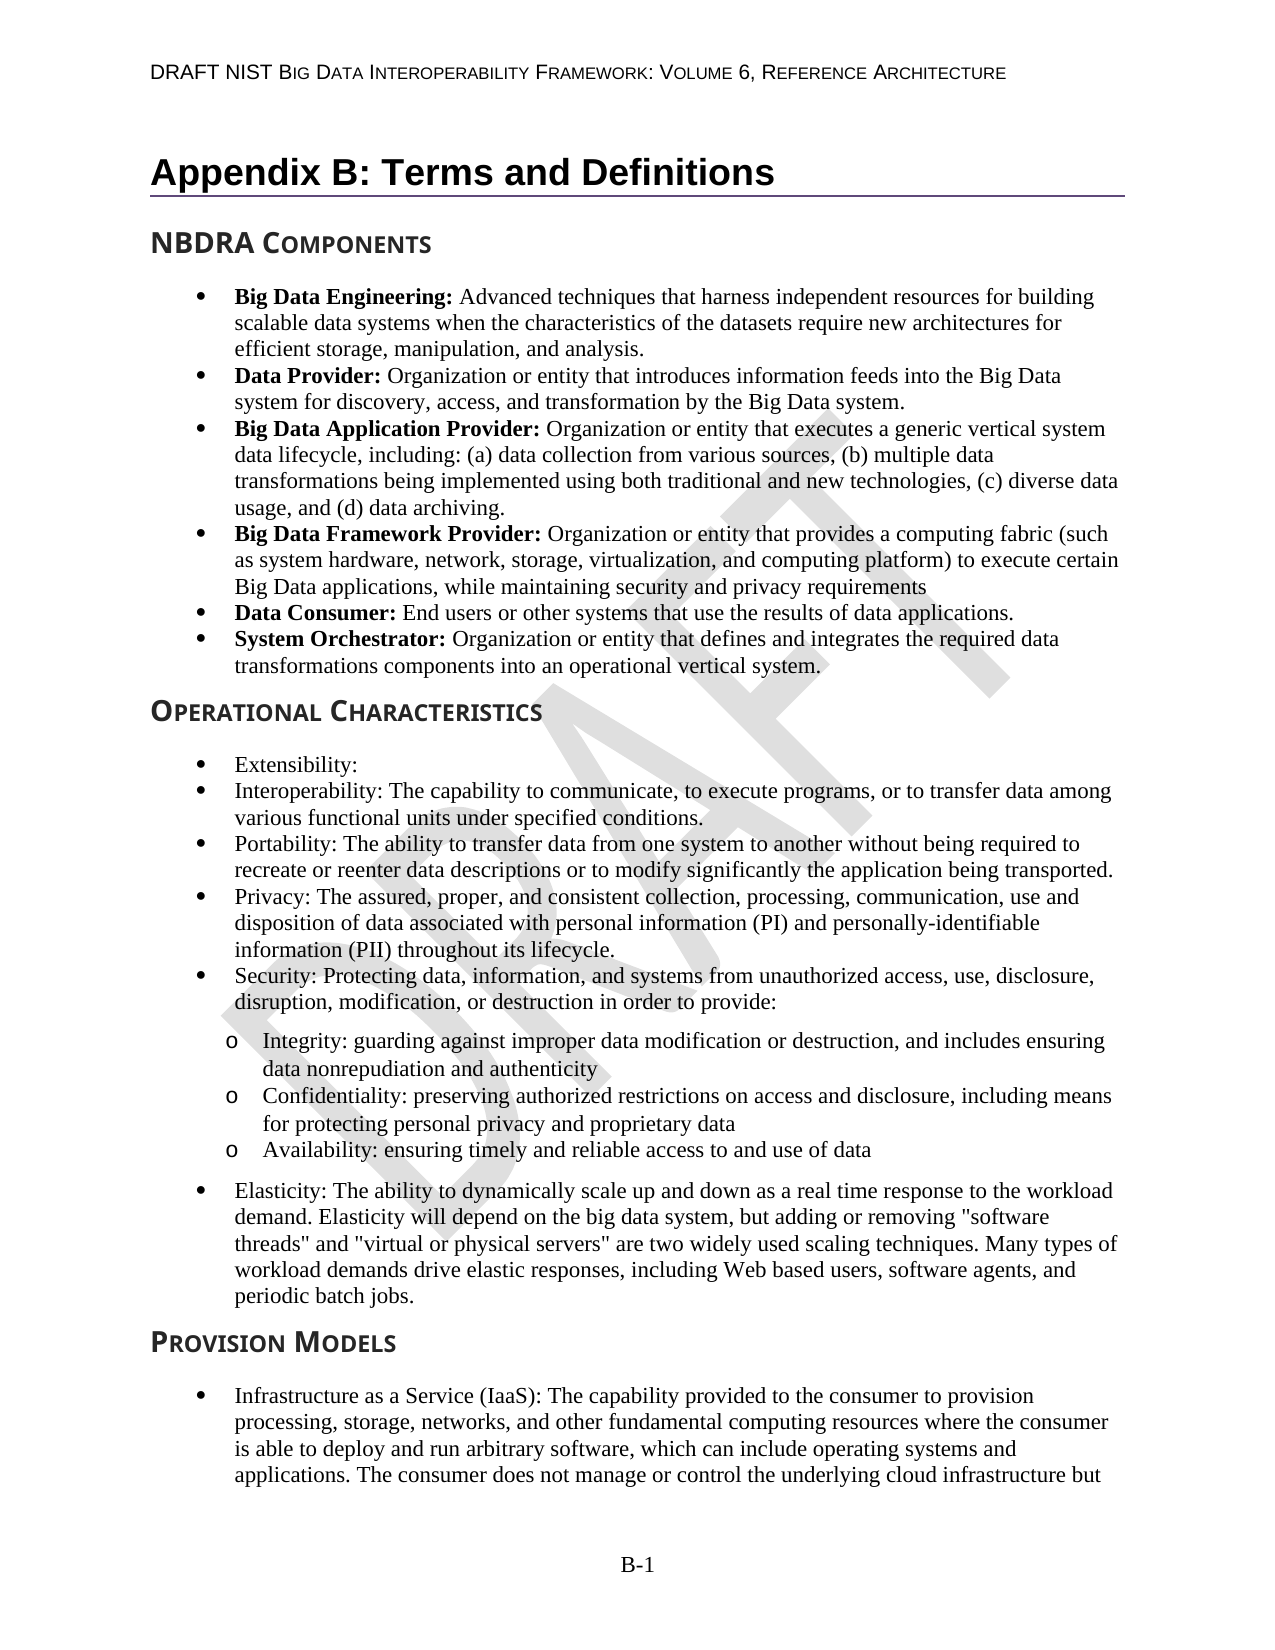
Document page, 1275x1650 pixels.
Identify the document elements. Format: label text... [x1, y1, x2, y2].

list Elasticity: The ability to dynamically scale up and down as a real time response to the workload demand. Elasticity will depend on the big data system, but adding or removing "software threads" and "virtual or physical servers" are two widely used scaling techniques. Many types of workload demands drive elastic responses, including Web based users, software agents, and periodic batch jobs. [197, 1177, 1125, 1309]
list Big Data Engineering: Advanced techniques that harness independent resources for building scalable data systems when the characteristics of the datasets require new architectures for efficient storage, manipulation, and analysis. [197, 283, 1125, 362]
list System Orchestrator: Organization or entity that defines and integrates the required data transformations components into an operational vertical system. [197, 625, 1125, 678]
list Security: Protecting data, information, and systems from unauthorized access, use, disclosure, disruption, modification, or destruction in order to provide: [197, 962, 1125, 1015]
list Privacy: The assured, proper, and consistent collection, processing, communication, use and disposition of data associated with personal information (PI) and personally-identifiable information (PII) throughout its lifecycle. [197, 883, 1125, 962]
list Interoperability: The capability to communicate, to execute programs, or to transfer data among various functional units under specified conditions. [197, 777, 1125, 830]
list Integrity: guarding against improper data modification or destruction, and includes ensuring data nonrepudiation and authenticity [225, 1027, 1125, 1082]
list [197, 1382, 1125, 1487]
list Extensibility: [197, 751, 1125, 777]
list Big Data Framework Provider: Organization or entity that provides a computing fabric (such as system hardware, network, storage, virtualization, and computing platform) to execute certain Big Data applications, while maintaining security and privacy requirements [197, 520, 1125, 599]
list Portability: The ability to transfer data from one system to another without being required to recreate or reenter data descriptions or to modify significantly the application being transported. [197, 830, 1125, 883]
subtitle Provision Models [150, 1321, 1125, 1361]
subtitle Operational Characteristics [150, 691, 1125, 730]
title Appendix B: Terms and Definitions [150, 150, 1125, 195]
list Big Data Application Provider: Organization or entity that executes a generic vertical system data lifecycle, including: (a) data collection from various sources, (b) multiple data transformations being implemented using both traditional and new technologies, (c) diverse data usage, and (d) data archiving. [197, 414, 1125, 520]
list Confidentiality: preserving authorized restrictions on access and disclosure, including means for protecting personal privacy and proprietary data [225, 1082, 1125, 1136]
list Data Consumer: End users or other systems that use the results of data applications. [197, 599, 1125, 625]
subtitle NBDRA Components [150, 222, 1125, 262]
list Data Provider: Organization or entity that introduces information feeds into the Big Data system for discovery, access, and transformation by the Big Data system. [197, 362, 1125, 414]
list Availability: ensuring timely and reliable access to and use of data [225, 1136, 1125, 1164]
